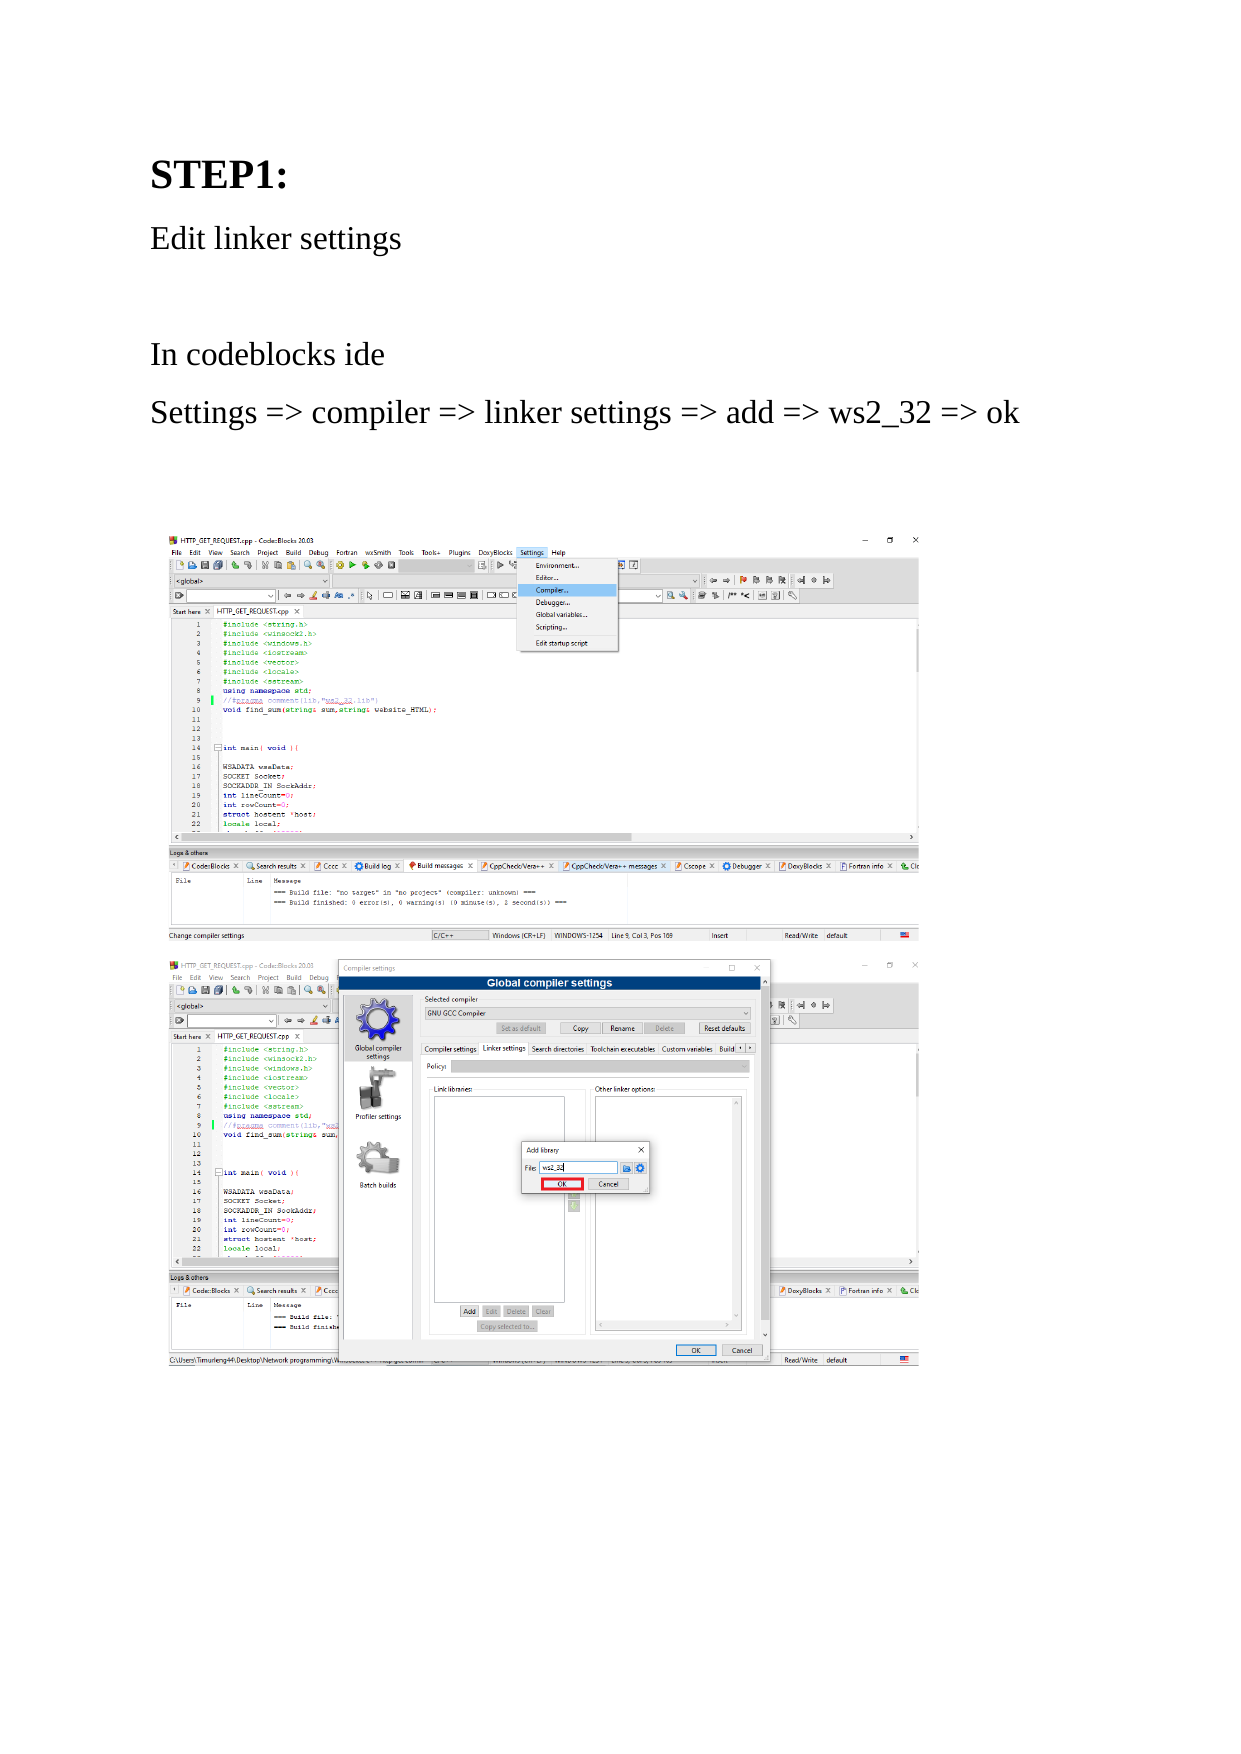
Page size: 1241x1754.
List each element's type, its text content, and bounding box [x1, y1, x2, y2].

text Settings => compiler => linker settings => add => ws2_32 => ok [150, 392, 1090, 431]
text In codeblocks ide [150, 334, 1090, 373]
text STEP1: [150, 150, 1090, 198]
text Edit linker settings [150, 218, 1090, 257]
